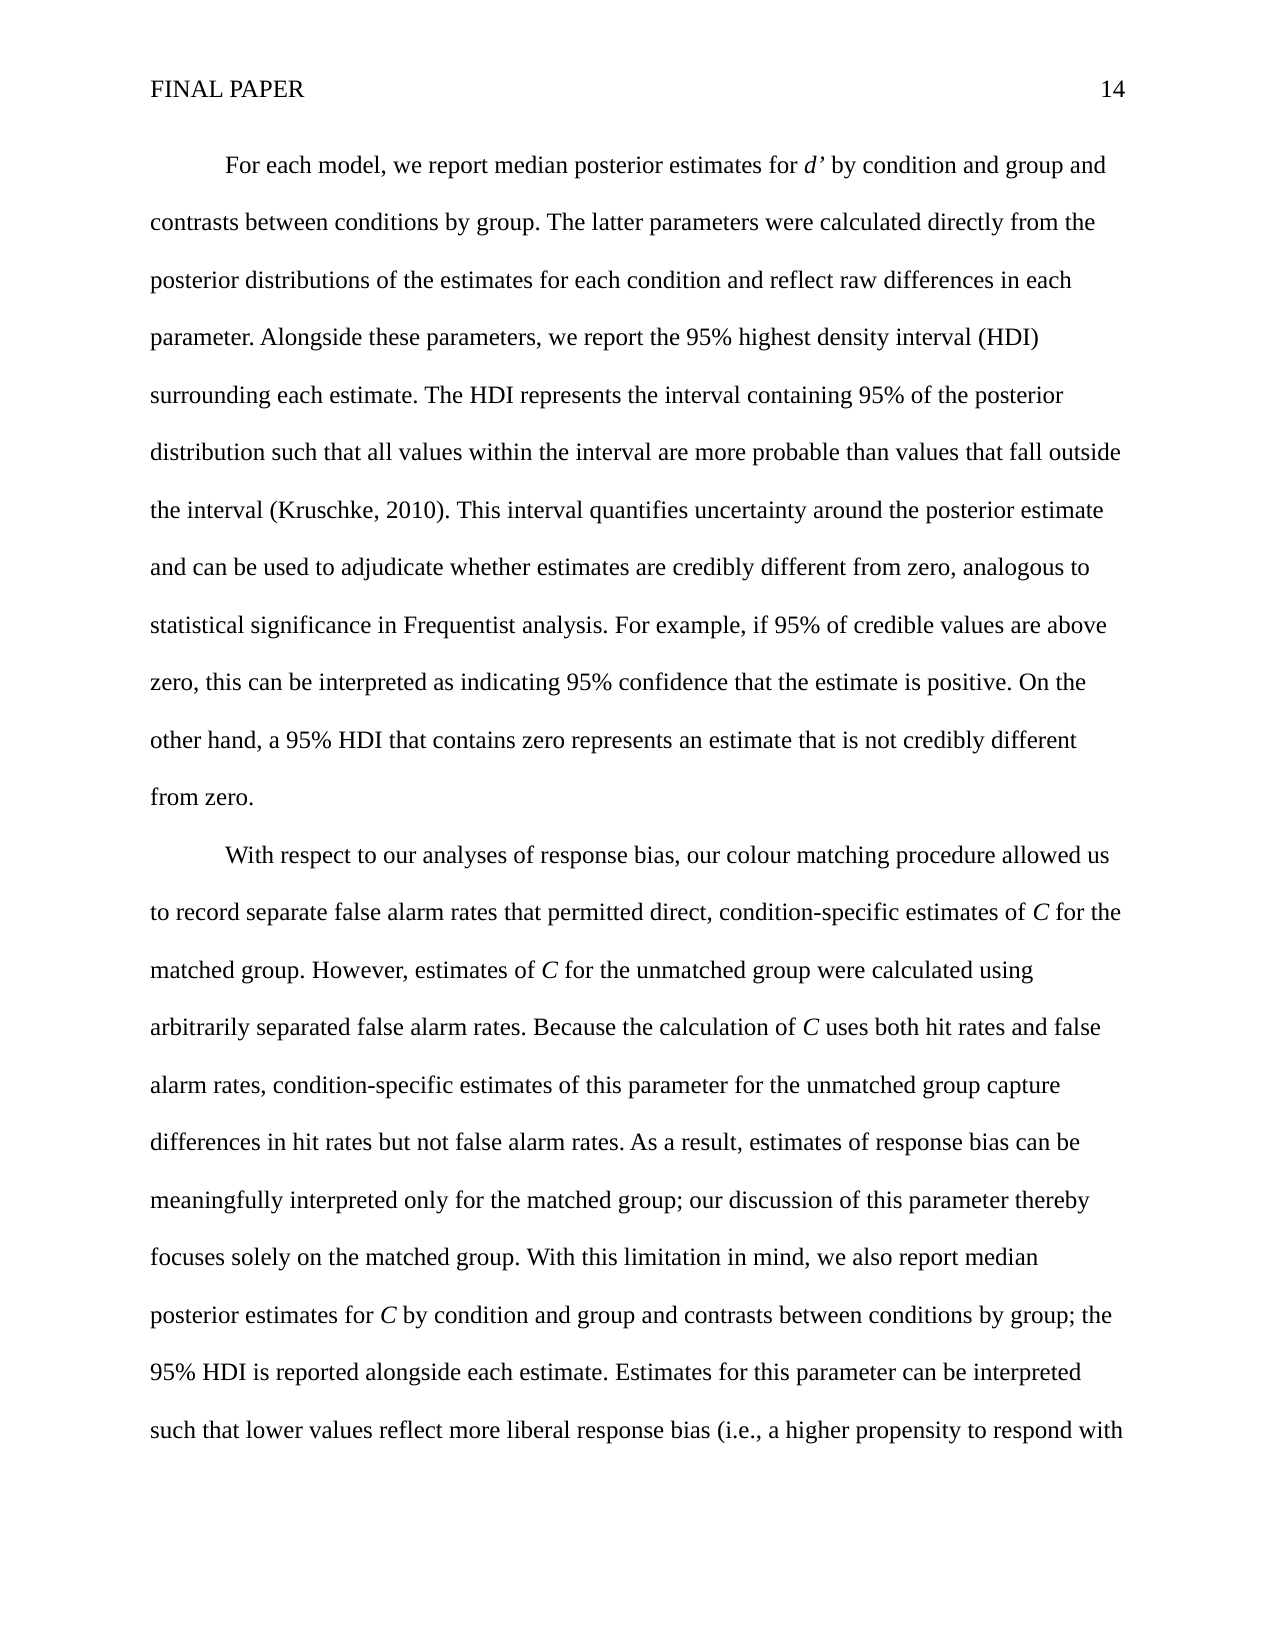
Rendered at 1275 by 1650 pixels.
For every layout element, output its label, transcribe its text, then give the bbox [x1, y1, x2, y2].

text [150, 840, 1125, 1444]
text For each model, we report median posterior estimates for d’ by condition and group and contrasts between conditions by group. The latter parameters were calculated directly from the posterior distributions of the estimates for each condition and reflect raw differences in each parameter. Alongside these parameters, we report the 95% highest density interval (HDI) surrounding each estimate. The HDI represents the interval containing 95% of the posterior distribution such that all values within the interval are more probable than values that fall outside the interval (Kruschke, 2010). This interval quantifies uncertainty around the posterior estimate and can be used to adjudicate whether estimates are credibly different from zero, analogous to statistical significance in Frequentist analysis. For example, if 95% of credible values are above zero, this can be interpreted as indicating 95% confidence that the estimate is positive. On the other hand, a 95% HDI that contains zero represents an estimate that is not credibly different from zero. [150, 150, 1125, 811]
